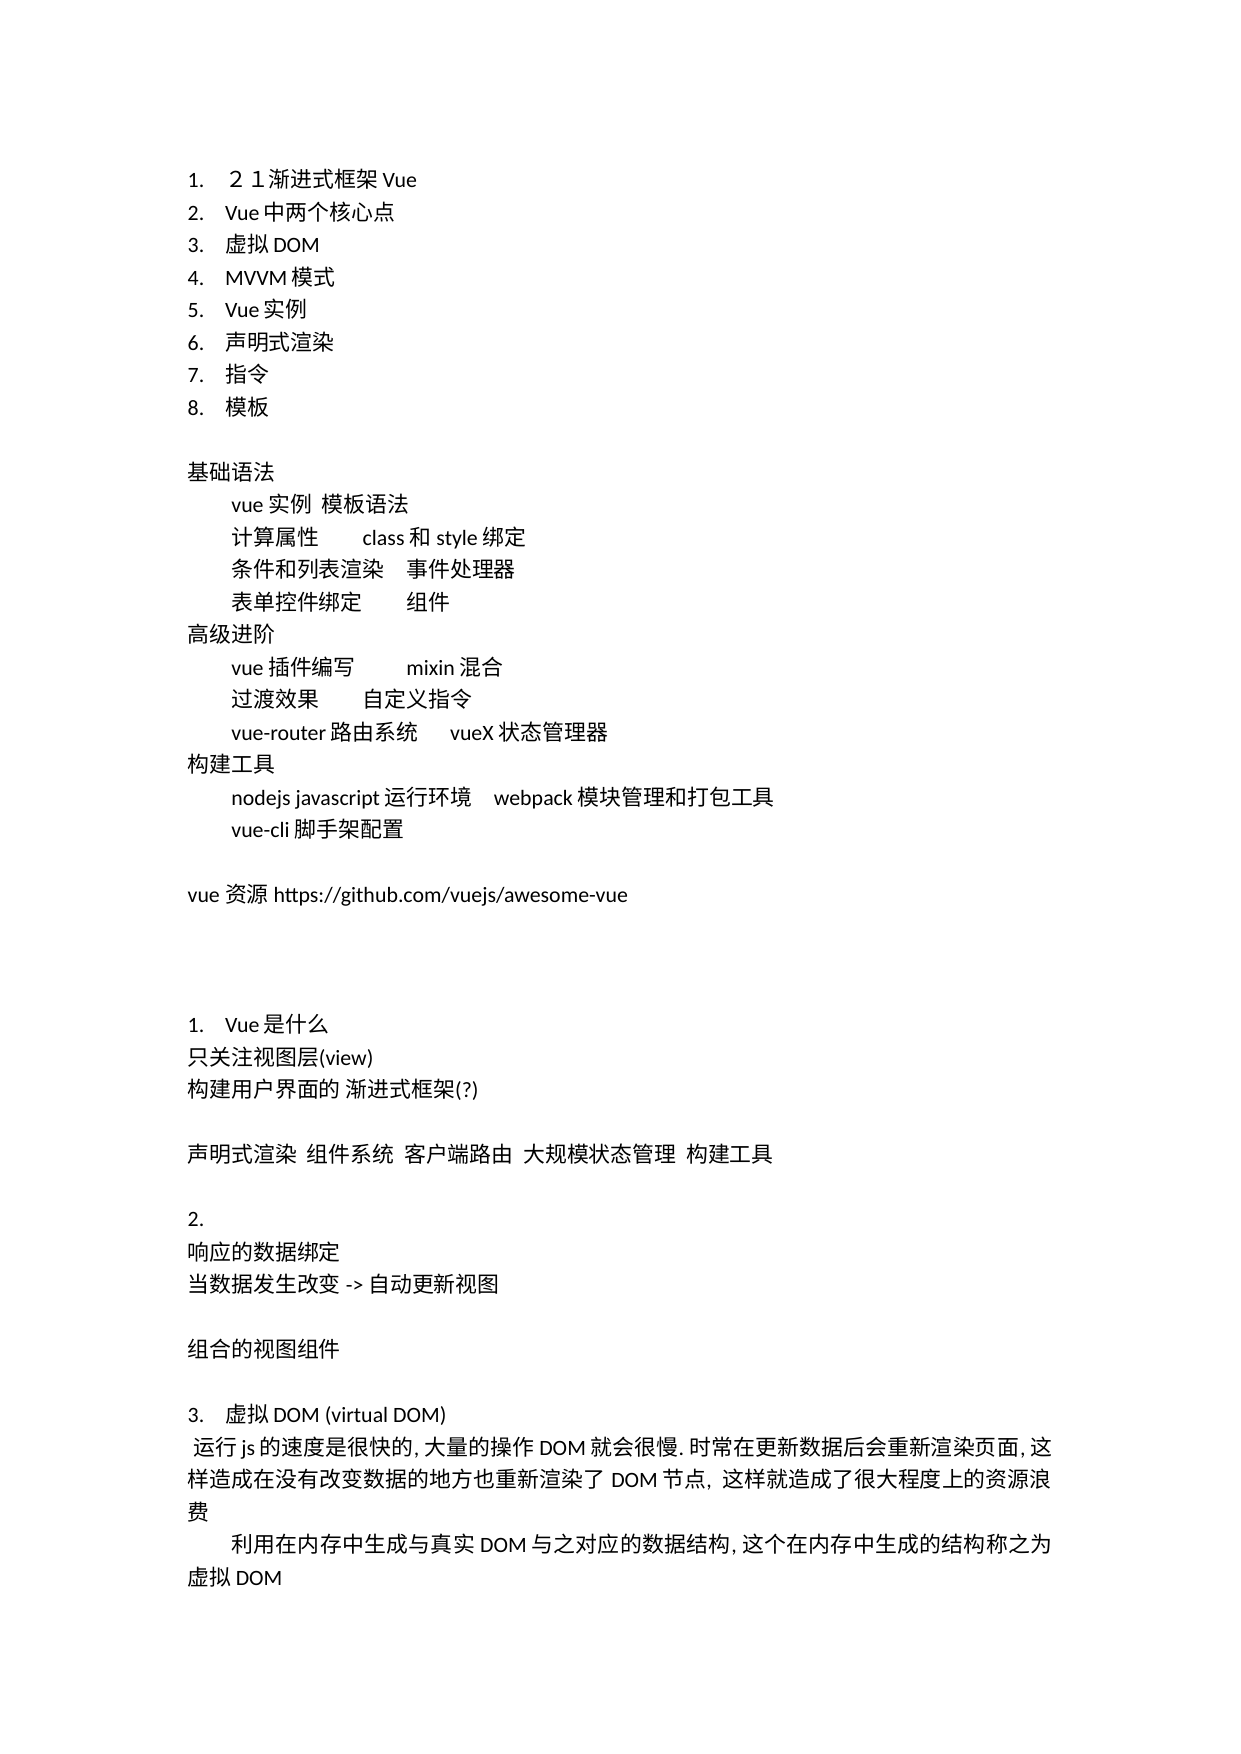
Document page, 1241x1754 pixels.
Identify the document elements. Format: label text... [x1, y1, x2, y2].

text 构建工具 [187, 747, 1053, 779]
text 计算属性 class 和 style绑定 [187, 519, 1053, 552]
list 声明式渲染 [187, 324, 1053, 357]
text vue实例 模板语法 [187, 487, 1053, 519]
text 组合的视图组件 [187, 1332, 1053, 1364]
text 只关注视图层(view) [187, 1039, 1053, 1072]
list 虚拟DOM [187, 227, 1053, 259]
list Vue中两个核心点 [187, 194, 1053, 227]
text vue-cli 脚手架配置 [187, 812, 1053, 844]
text vue 资源 https://github.com/vuejs/awesome-vue [187, 877, 1053, 909]
text 响应的数据绑定 [187, 1234, 1053, 1267]
list Vue实例 [187, 292, 1053, 324]
list 虚拟DOM (virtual DOM) [187, 1397, 1053, 1429]
list 指令 [187, 357, 1053, 389]
text 运行js的速度是很快的, 大量的操作DOM就会很慢. 时常在更新数据后会重新渲染页面, 这样造成在没有改变数据的地方也重新渲染了DOM节点, 这样就造成了很大程度上的资源浪费 [187, 1429, 1053, 1527]
text 当数据发生改变 -> 自动更新视图 [187, 1267, 1053, 1299]
text 表单控件绑定 组件 [187, 584, 1053, 617]
text 基础语法 [187, 454, 1053, 487]
text vue插件编写 mixin混合 [187, 649, 1053, 682]
text 利用在内存中生成与真实DOM与之对应的数据结构, 这个在内存中生成的结构称之为虚拟DOM [187, 1527, 1053, 1592]
text vue-router路由系统 vueX 状态管理器 [187, 714, 1053, 747]
list 模板 [187, 389, 1053, 422]
text nodejs javascript运行环境 webpack 模块管理和打包工具 [187, 779, 1053, 812]
text 过渡效果 自定义指令 [187, 682, 1053, 714]
list ２１渐进式框架Vue [187, 162, 1053, 194]
list MVVM模式 [187, 259, 1053, 292]
text 条件和列表渲染 事件处理器 [187, 552, 1053, 584]
text 声明式渲染 组件系统 客户端路由 大规模状态管理 构建工具 [187, 1137, 1053, 1169]
list Vue是什么 [187, 1007, 1053, 1039]
text 构建用户界面的 渐进式框架(?) [187, 1072, 1053, 1104]
text 高级进阶 [187, 617, 1053, 649]
